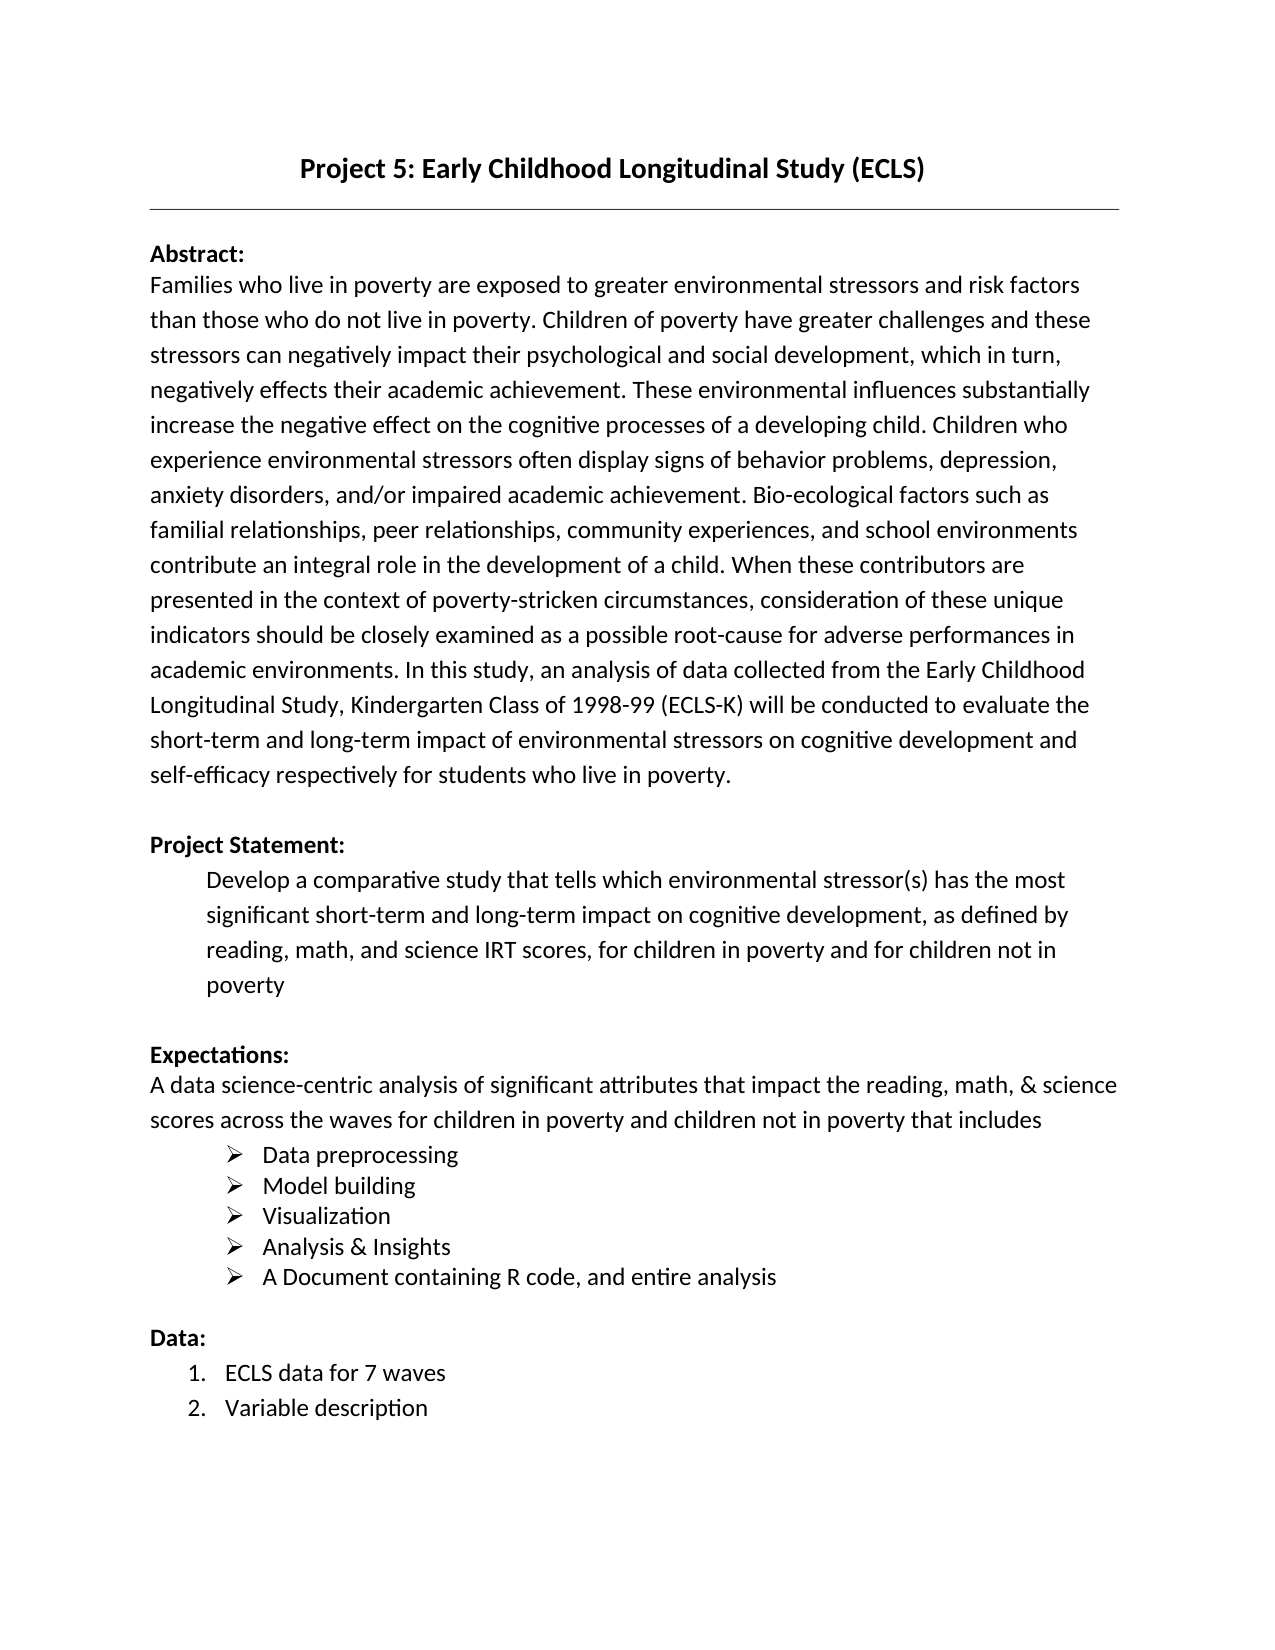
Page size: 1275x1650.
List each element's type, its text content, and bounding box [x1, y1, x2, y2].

text A data science-centric analysis of significant attributes that impact the reading, math, & science scores across the waves for children in poverty and children not in poverty that includes [150, 1069, 1125, 1135]
text Project 5: Early Childhood Longitudinal Study (ECLS) [225, 150, 1125, 186]
text Project Statement: [150, 829, 1125, 859]
text Families who live in poverty are exposed to greater environmental stressors and risk factors than those who do not live in poverty. Children of poverty have greater challenges and these stressors can negatively impact their psychological and social development, which in turn, negatively effects their academic achievement. These environmental influences substantially increase the negative effect on the cognitive processes of a developing child. Children who experience environmental stressors often display signs of behavior problems, depression, anxiety disorders, and/or impaired academic achievement. Bio-ecological factors such as familial relationships, peer relationships, community experiences, and school environments contribute an integral role in the development of a child. When these contributors are presented in the context of poverty-stricken circumstances, consideration of these unique indicators should be closely examined as a possible root-cause for adverse performances in academic environments. In this study, an analysis of data collected from the Early Childhood Longitudinal Study, Kindergarten Class of 1998-99 (ECLS-K) will be conducted to evaluate the short-term and long-term impact of environmental stressors on cognitive development and self-efficacy respectively for students who live in poverty. [150, 269, 1125, 789]
list Model building [225, 1170, 1125, 1200]
list Develop a comparative study that tells which environmental stressor(s) has the most significant short-term and long-term impact on cognitive development, as defined by reading, math, and science IRT scores, for children in poverty and for children not in poverty [206, 864, 1125, 999]
list A Document containing R code, and entire analysis [225, 1261, 1125, 1292]
list Variable description [187, 1392, 1125, 1423]
list ECLS data for 7 waves [187, 1357, 1125, 1388]
text Expectations: [150, 1039, 1125, 1069]
text Data: [150, 1322, 1125, 1353]
list Analysis & Insights [225, 1231, 1125, 1261]
list Visualization [225, 1200, 1125, 1231]
text ____________________________________________________________________________ [150, 186, 1125, 212]
text Abstract: [150, 238, 1125, 269]
list Data preprocessing [225, 1139, 1125, 1170]
